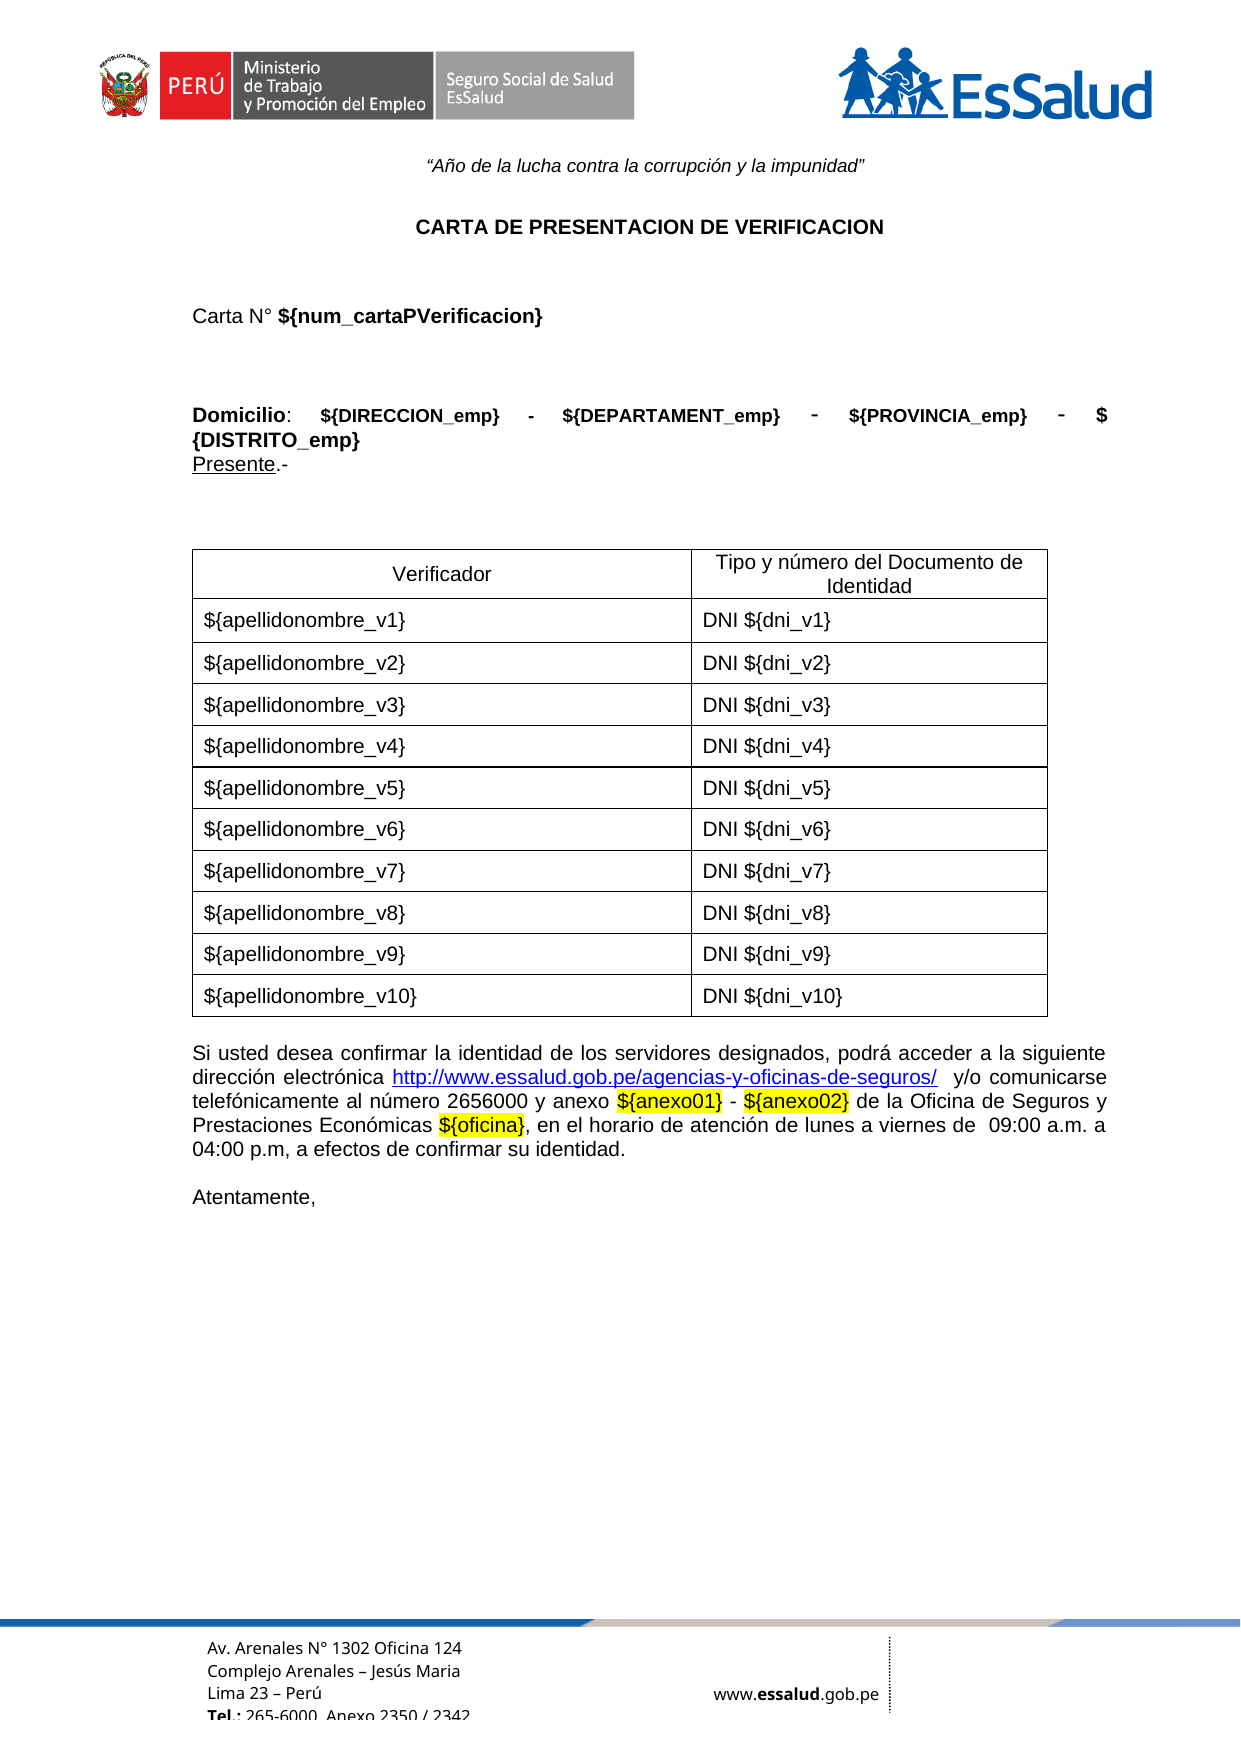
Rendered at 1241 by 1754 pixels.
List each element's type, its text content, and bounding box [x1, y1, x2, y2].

table_cell DNI ${dni_v10} [692, 975, 1047, 1016]
text “Año de la lucha contra la corrupción y la impunidad” [192, 155, 1107, 177]
text CARTA DE PRESENTACION DE VERIFICACION [192, 215, 1107, 239]
picture [0, 1619, 1241, 1627]
text Presente.- [192, 452, 1107, 476]
table_cell DNI ${dni_v8} [692, 892, 1047, 933]
table_header Verificador [193, 550, 691, 598]
table_cell ${apellidonombre_v9} [193, 934, 691, 974]
picture [89, 48, 657, 123]
text Atentamente, [192, 1184, 1107, 1208]
table_cell ${apellidonombre_v8} [193, 892, 691, 933]
table_cell ${apellidonombre_v7} [193, 851, 691, 891]
text Domicilio: ${DIRECCION_emp} - ${DEPARTAMENT_emp} - ${PROVINCIA_emp} - ${DISTRITO_emp} [192, 399, 1107, 452]
table_cell DNI ${dni_v3} [692, 684, 1047, 725]
table_cell DNI ${dni_v5} [692, 768, 1047, 808]
table_cell ${apellidonombre_v2} [193, 643, 691, 683]
text Si usted desea confirmar la identidad de los servidores designados, podrá acceder a la siguiente dirección electrónica http://www.essalud.gob.pe/agencias-y-oficinas-de-seguros/ y/o comunicarse telefónicamente al número 2656000 y anexo ${anexo01} - ${anexo02} de la Oficina de Seguros y Prestaciones Económicas ${oficina}, en el horario de atención de lunes a viernes de 09:00 a.m. a 04:00 p.m, a efectos de confirmar su identidad. [192, 1041, 1107, 1161]
text Carta N° ${num_cartaPVerificacion} [192, 303, 1107, 327]
table_cell ${apellidonombre_v1} [193, 599, 691, 642]
table_cell DNI ${dni_v9} [692, 934, 1047, 974]
table_cell DNI ${dni_v6} [692, 809, 1047, 849]
table_cell ${apellidonombre_v10} [193, 975, 691, 1016]
table_cell ${apellidonombre_v6} [193, 809, 691, 849]
table_cell DNI ${dni_v1} [692, 599, 1047, 642]
table_cell ${apellidonombre_v5} [193, 768, 691, 808]
picture [811, 9, 1184, 154]
table_header Tipo y número del Documento de Identidad [692, 550, 1047, 598]
table_cell DNI ${dni_v2} [692, 643, 1047, 683]
table_cell ${apellidonombre_v4} [193, 726, 691, 766]
table_cell ${apellidonombre_v3} [193, 684, 691, 725]
table_cell DNI ${dni_v4} [692, 726, 1047, 766]
table_cell DNI ${dni_v7} [692, 851, 1047, 891]
